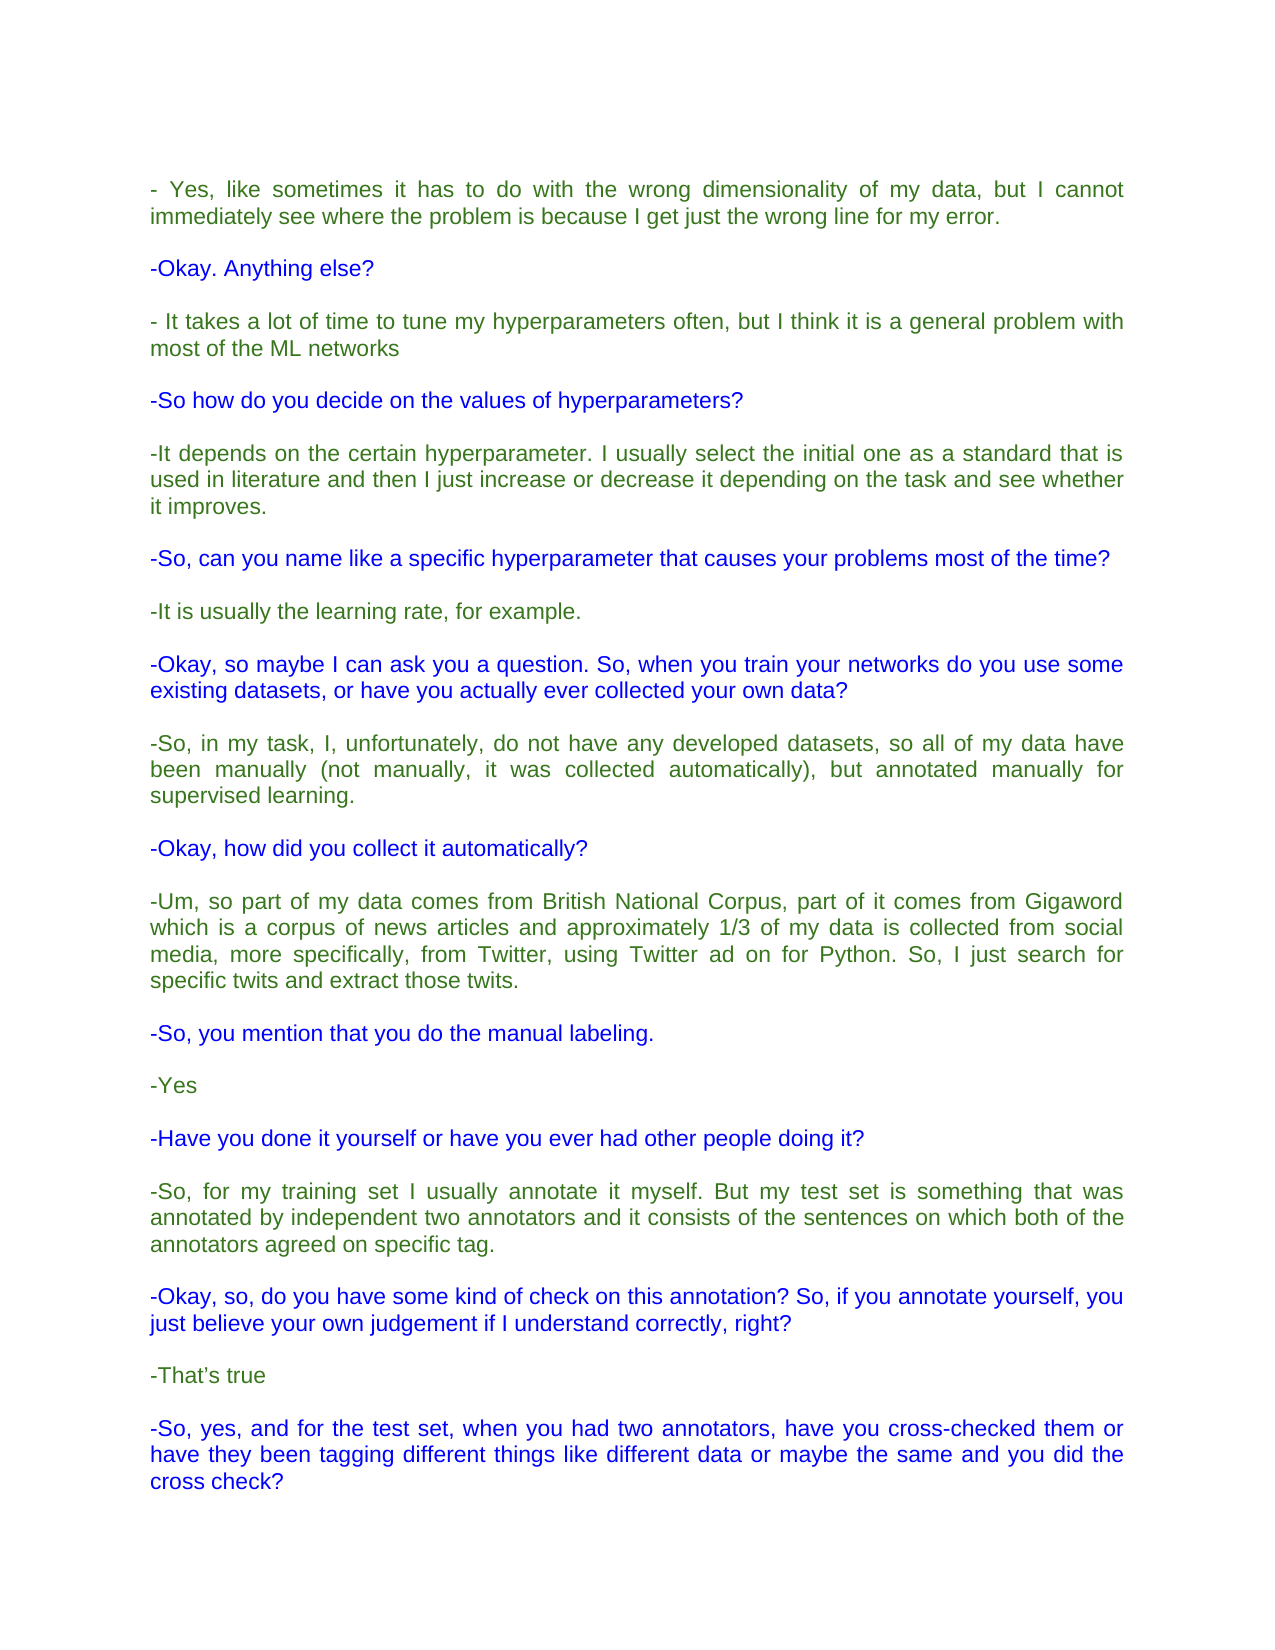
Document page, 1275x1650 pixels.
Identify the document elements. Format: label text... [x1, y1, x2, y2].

text -So, can you name like a specific hyperparameter that causes your problems most of the time? [150, 545, 1125, 572]
text -Okay, how did you collect it automatically? [150, 835, 1125, 862]
text -So, for my training set I usually annotate it myself. But my test set is something that was annotated by independent two annotators and it consists of the sentences on which both of the annotators agreed on specific tag. [150, 1178, 1125, 1257]
text -Yes [150, 1072, 1125, 1099]
text -It is usually the learning rate, for example. [150, 598, 1125, 624]
text -Um, so part of my data comes from British National Corpus, part of it comes from Gigaword which is a corpus of news articles and approximately 1/3 of my data is collected from social media, more specifically, from Twitter, using Twitter ad on for Python. So, I just search for specific twits and extract those twits. [150, 888, 1125, 993]
text -Okay. Anything else? [150, 255, 1125, 282]
text -Have you done it yourself or have you ever had other people doing it? [150, 1125, 1125, 1151]
text - Yes, like sometimes it has to do with the wrong dimensionality of my data, but I cannot immediately see where the problem is because I get just the wrong line for my error. [150, 176, 1125, 229]
text -So, you mention that you do the manual labeling. [150, 1020, 1125, 1046]
text -So, yes, and for the test set, when you had two annotators, have you cross-checked them or have they been tagging different things like different data or maybe the same and you did the cross check? [150, 1415, 1125, 1494]
text -That’s true [150, 1362, 1125, 1389]
text -Okay, so maybe I can ask you a question. So, when you train your networks do you use some existing datasets, or have you actually ever collected your own data? [150, 651, 1125, 703]
text -So, in my task, I, unfortunately, do not have any developed datasets, so all of my data have been manually (not manually, it was collected automatically), but annotated manually for supervised learning. [150, 730, 1125, 809]
text -It depends on the certain hyperparameter. I usually select the initial one as a standard that is used in literature and then I just increase or decrease it depending on the task and see whether it improves. [150, 440, 1125, 519]
text -So how do you decide on the values of hyperparameters? [150, 387, 1125, 413]
text -Okay, so, do you have some kind of check on this annotation? So, if you annotate yourself, you just believe your own judgement if I understand correctly, right? [150, 1283, 1125, 1336]
text - It takes a lot of time to tune my hyperparameters often, but I think it is a general problem with most of the ML networks [150, 308, 1125, 361]
